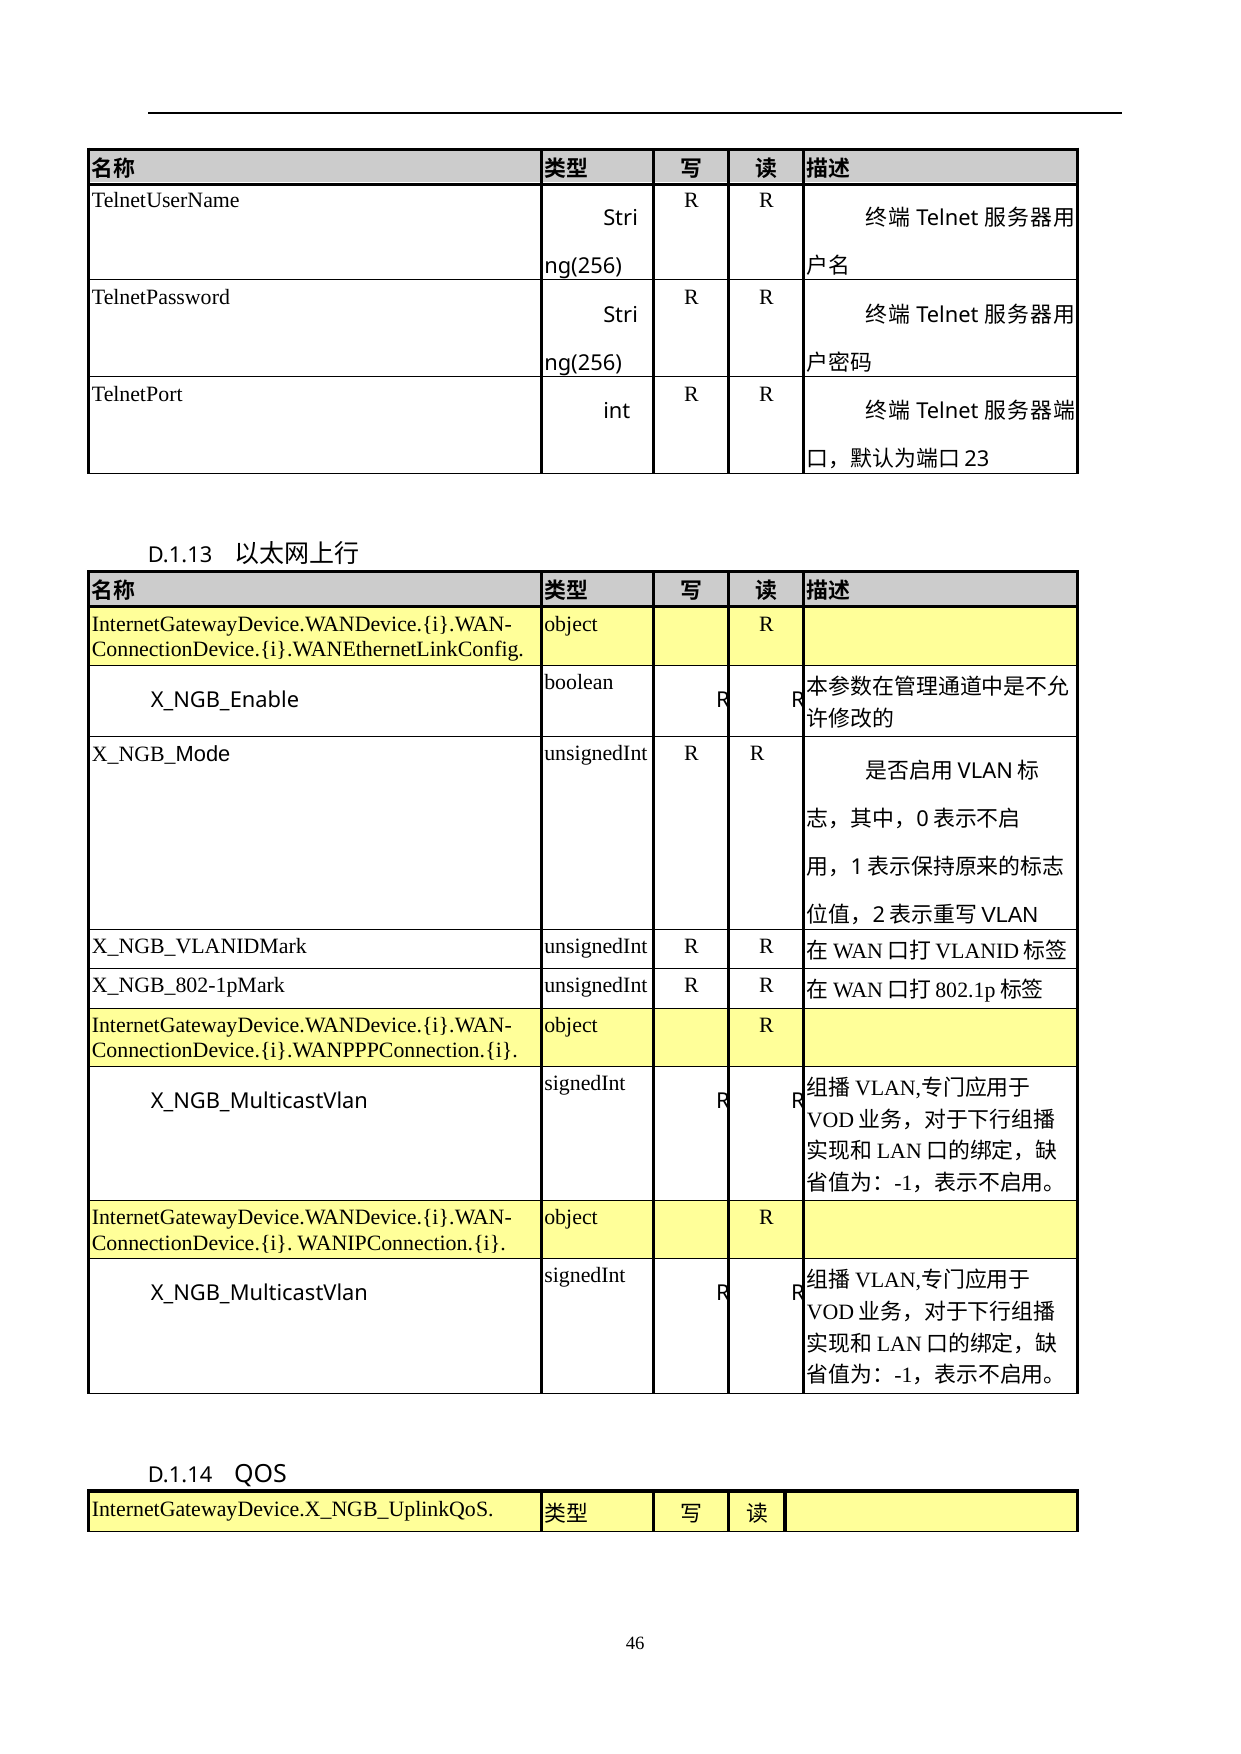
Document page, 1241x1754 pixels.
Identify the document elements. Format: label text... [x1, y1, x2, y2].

table_cell X_NGB_MulticastVlan [90, 1259, 540, 1392]
table_cell String(256) [543, 186, 652, 279]
table_cell 是否启用VLAN标志，其中，0表示不启用，1表示保持原来的标志位值，2表示重写VLAN [805, 737, 1076, 929]
table_cell 终端Telnet服务器端口，默认为端口23 [805, 377, 1076, 473]
table_cell X_NGB_802-1pMark [90, 969, 540, 1007]
table_cell R [655, 666, 727, 736]
table_header 描述 [805, 151, 1076, 182]
table_cell R [655, 186, 727, 279]
table_cell InternetGatewayDevice.WANDevice.{i}.WANConnectionDevice.{i}.WANPPPConnection.{i}. [90, 1009, 540, 1066]
table_cell [655, 608, 727, 665]
table_cell R [655, 377, 727, 473]
table_header InternetGatewayDevice.X_NGB_UplinkQoS. [90, 1493, 540, 1531]
table_cell X_NGB_Mode [90, 737, 540, 929]
table_cell R [730, 186, 802, 279]
table_cell 在WAN口打VLANID标签 [805, 930, 1076, 968]
table_cell 终端Telnet服务器用户密码 [805, 280, 1076, 376]
table_cell R [730, 930, 802, 968]
table_cell R [655, 1067, 727, 1200]
table_cell int [543, 377, 652, 473]
table_cell String(256) [543, 280, 652, 376]
table_cell [805, 608, 1076, 665]
table_cell R [655, 1259, 727, 1392]
table_cell R [730, 1259, 802, 1392]
table_cell R [730, 280, 802, 376]
table_cell R [655, 737, 727, 929]
table_cell [655, 1009, 727, 1066]
table_header 类型 [543, 151, 652, 182]
table_cell X_NGB_VLANIDMark [90, 930, 540, 968]
table_cell object [543, 1201, 652, 1258]
table_cell R [730, 377, 802, 473]
table_cell 组播VLAN,专门应用于VOD业务，对于下行组播实现和LAN口的绑定，缺省值为：-1，表示不启用。 [805, 1259, 1076, 1392]
table_cell unsignedInt [543, 969, 652, 1007]
table_header 读 [730, 573, 802, 605]
table_cell R [730, 737, 802, 929]
table_header 名称 [90, 573, 540, 605]
text 以太网上行 [148, 522, 1122, 570]
table_header 读 [730, 151, 802, 182]
table_header 名称 [90, 151, 540, 182]
table_cell R [730, 608, 802, 665]
table_cell InternetGatewayDevice.WANDevice.{i}.WANConnectionDevice.{i}.WANEthernetLinkConfig. [90, 608, 540, 665]
table_cell TelnetUserName [90, 186, 540, 279]
table_cell R [730, 969, 802, 1007]
table_cell unsignedInt [543, 930, 652, 968]
table_cell X_NGB_MulticastVlan [90, 1067, 540, 1200]
table_cell object [543, 608, 652, 665]
table_header 写 [655, 1493, 727, 1531]
table_header [787, 1493, 1076, 1531]
table_header 描述 [805, 573, 1076, 605]
table_cell R [655, 930, 727, 968]
table_cell boolean [543, 666, 652, 736]
table_cell R [730, 1009, 802, 1066]
table_cell unsignedInt [543, 737, 652, 929]
table_cell R [730, 1201, 802, 1258]
table_cell [805, 1009, 1076, 1066]
table_cell signedInt [543, 1067, 652, 1200]
table_cell TelnetPassword [90, 280, 540, 376]
table_cell R [655, 969, 727, 1007]
table_header 类型 [543, 573, 652, 605]
table_cell X_NGB_Enable [90, 666, 540, 736]
table_cell R [730, 666, 802, 736]
table_cell 本参数在管理通道中是不允许修改的 [805, 666, 1076, 736]
text QOS [148, 1441, 1122, 1489]
table_cell InternetGatewayDevice.WANDevice.{i}.WANConnectionDevice.{i}. WANIPConnection.{i}. [90, 1201, 540, 1258]
table_header 读 [730, 1493, 783, 1531]
table_cell [655, 1201, 727, 1258]
table_cell 组播VLAN,专门应用于VOD业务，对于下行组播实现和LAN口的绑定，缺省值为：-1，表示不启用。 [805, 1067, 1076, 1200]
table_cell object [543, 1009, 652, 1066]
table_cell [805, 1201, 1076, 1258]
table_cell TelnetPort [90, 377, 540, 473]
table_cell 终端Telnet服务器用户名 [805, 186, 1076, 279]
table_cell R [655, 280, 727, 376]
table_header 写 [655, 151, 727, 182]
table_header 写 [655, 573, 727, 605]
table_cell signedInt [543, 1259, 652, 1392]
table_cell 在WAN口打802.1p标签 [805, 969, 1076, 1007]
table_cell R [730, 1067, 802, 1200]
table_header 类型 [543, 1493, 652, 1531]
